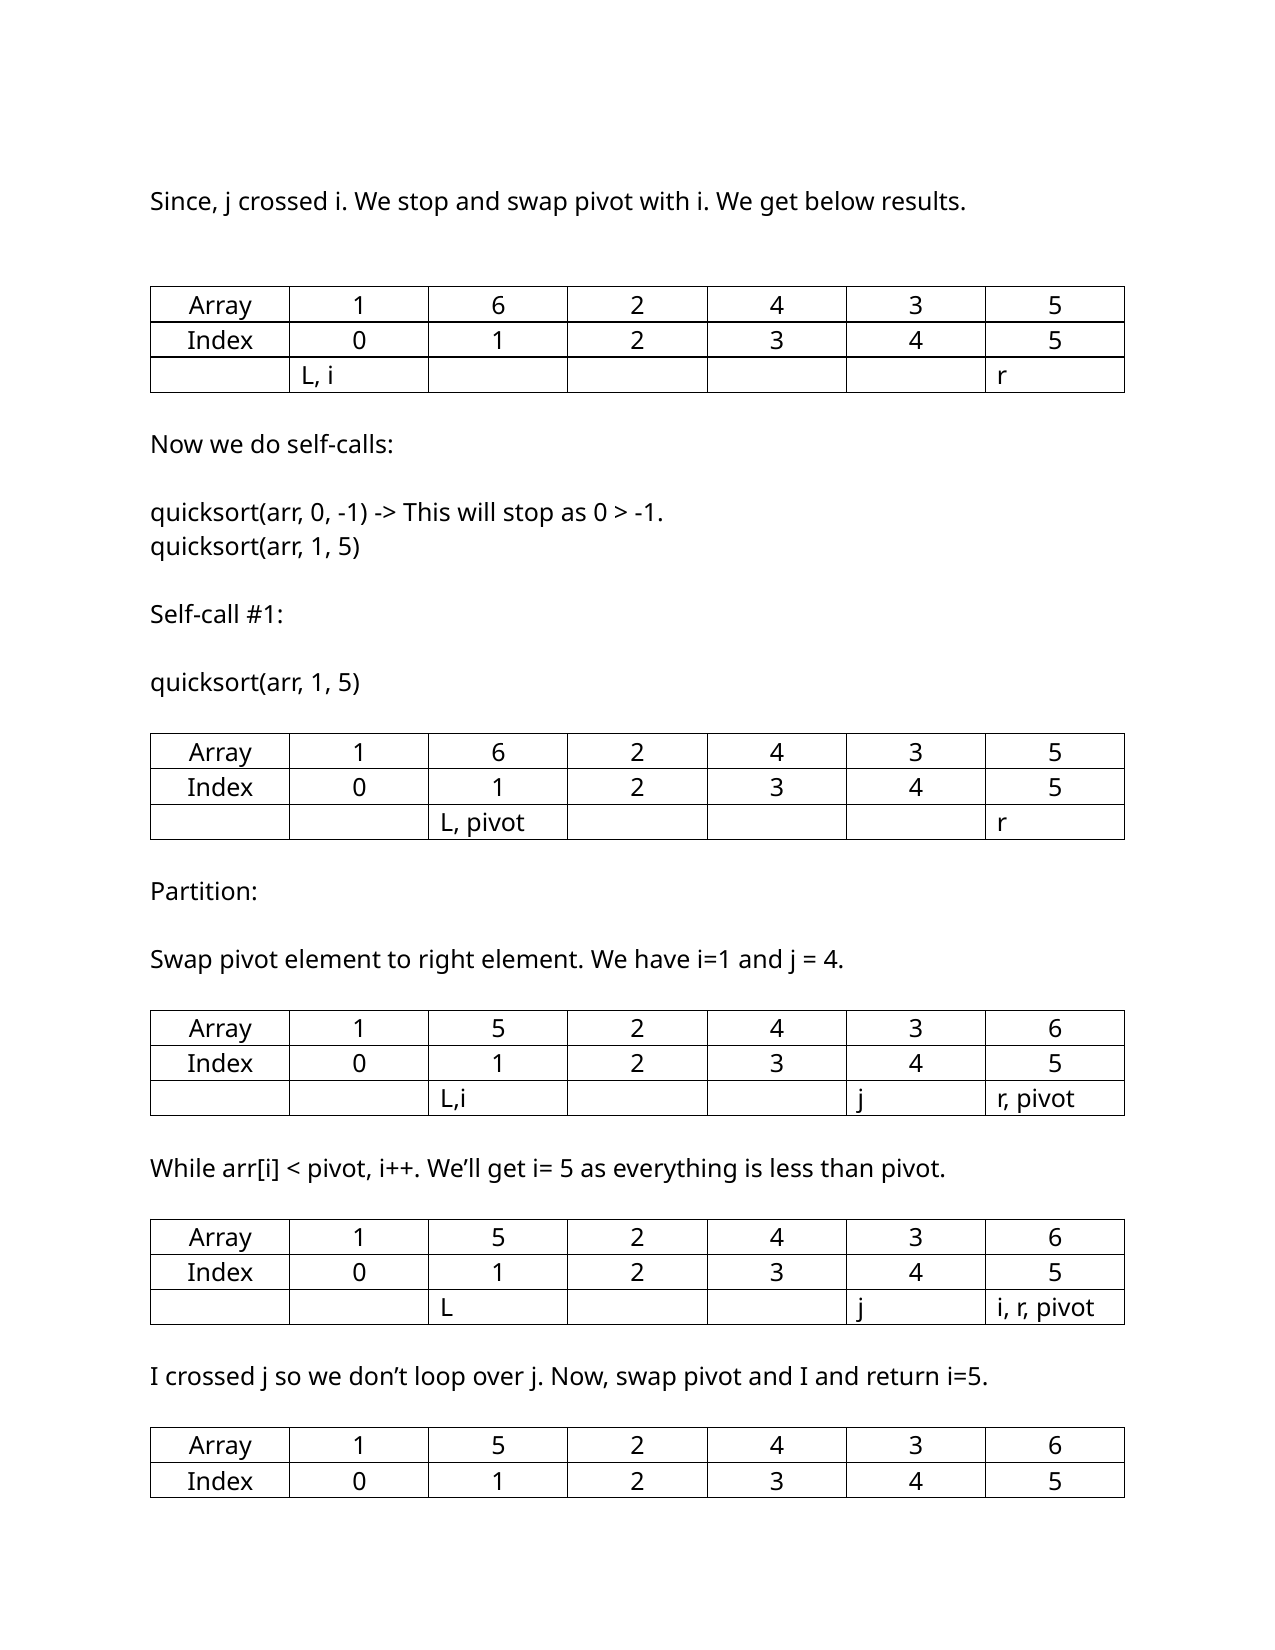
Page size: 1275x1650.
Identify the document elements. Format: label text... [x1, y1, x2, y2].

table_header 1 [290, 1011, 428, 1045]
table_cell 0 [290, 1046, 428, 1080]
table_cell 0 [290, 1463, 428, 1497]
table_cell 1 [429, 1046, 567, 1080]
table_header 5 [429, 1220, 567, 1253]
text quicksort(arr, 1, 5) [150, 529, 1125, 563]
table_cell Index [151, 769, 289, 803]
table_header 3 [847, 1011, 985, 1045]
table_cell 4 [847, 1463, 985, 1497]
table_cell 5 [986, 1463, 1124, 1497]
table_cell [708, 358, 846, 392]
table_cell [708, 1081, 846, 1115]
table_cell 0 [290, 323, 428, 356]
table_header 1 [290, 1428, 428, 1462]
table_header 2 [568, 734, 707, 768]
table_cell L, pivot [429, 805, 567, 838]
table_header 6 [986, 1220, 1124, 1253]
table_cell L [429, 1290, 567, 1324]
text While arr[i] < pivot, i++. We’ll get i= 5 as everything is less than pivot. [150, 1150, 1125, 1184]
table_header Array [151, 734, 289, 768]
text Since, j crossed i. We stop and swap pivot with i. We get below results. [150, 184, 1125, 218]
table_header 1 [290, 287, 428, 321]
table_cell [151, 358, 289, 392]
table_header 4 [708, 1220, 846, 1253]
table_cell 4 [847, 323, 985, 356]
table_cell 0 [290, 769, 428, 803]
table_header 2 [568, 287, 707, 321]
table_header 5 [429, 1428, 567, 1462]
table_cell 0 [290, 1255, 428, 1289]
table_cell [568, 358, 707, 392]
table_cell 1 [429, 1463, 567, 1497]
table_header 4 [708, 734, 846, 768]
table_cell 1 [429, 1255, 567, 1289]
table_header 3 [847, 287, 985, 321]
table_cell i, r, pivot [986, 1290, 1124, 1324]
table_header 6 [986, 1428, 1124, 1462]
table_header Array [151, 287, 289, 321]
text Self-call #1: [150, 597, 1125, 631]
table_cell [290, 1290, 428, 1324]
table_header 3 [847, 734, 985, 768]
table_cell 3 [708, 323, 846, 356]
table_cell 5 [986, 769, 1124, 803]
table_cell 5 [986, 323, 1124, 356]
table_cell [290, 1081, 428, 1115]
table_header Array [151, 1428, 289, 1462]
table_cell 5 [986, 1255, 1124, 1289]
table_header 2 [568, 1428, 707, 1462]
text quicksort(arr, 0, -1) -> This will stop as 0 > -1. [150, 495, 1125, 529]
text Swap pivot element to right element. We have i=1 and j = 4. [150, 942, 1125, 976]
table_cell [151, 1290, 289, 1324]
table_header 5 [429, 1011, 567, 1045]
table_cell Index [151, 323, 289, 356]
table_cell [429, 358, 567, 392]
table_cell 2 [568, 769, 707, 803]
table_cell Index [151, 1255, 289, 1289]
table_cell [847, 358, 985, 392]
text Partition: [150, 874, 1125, 908]
table_cell r, pivot [986, 1081, 1124, 1115]
table_cell 3 [708, 1463, 846, 1497]
table_cell 2 [568, 323, 707, 356]
table_header 6 [986, 1011, 1124, 1045]
table_cell 1 [429, 769, 567, 803]
table_header 2 [568, 1220, 707, 1253]
table_cell j [847, 1081, 985, 1115]
table_cell [151, 805, 289, 838]
table_cell 5 [986, 1046, 1124, 1080]
table_cell [568, 1290, 707, 1324]
table_header 5 [986, 734, 1124, 768]
table_header Array [151, 1220, 289, 1253]
text quicksort(arr, 1, 5) [150, 665, 1125, 699]
table_header 6 [429, 734, 567, 768]
table_cell L,i [429, 1081, 567, 1115]
table_header 3 [847, 1428, 985, 1462]
table_cell 1 [429, 323, 567, 356]
table_header 6 [429, 287, 567, 321]
table_cell Index [151, 1046, 289, 1080]
table_header 4 [708, 1428, 846, 1462]
table_cell 3 [708, 769, 846, 803]
table_header 1 [290, 734, 428, 768]
table_cell 4 [847, 1255, 985, 1289]
table_cell 2 [568, 1046, 707, 1080]
table_header 3 [847, 1220, 985, 1253]
table_cell [568, 805, 707, 838]
table_cell [708, 1290, 846, 1324]
table_cell 2 [568, 1255, 707, 1289]
table_header 4 [708, 1011, 846, 1045]
table_header 2 [568, 1011, 707, 1045]
table_cell 4 [847, 769, 985, 803]
table_cell [708, 805, 846, 838]
table_cell 3 [708, 1046, 846, 1080]
table_cell j [847, 1290, 985, 1324]
table_cell r [986, 805, 1124, 838]
table_cell L, i [290, 358, 428, 392]
table_cell 4 [847, 1046, 985, 1080]
table_cell [568, 1081, 707, 1115]
table_header 5 [986, 287, 1124, 321]
table_cell [847, 805, 985, 838]
table_cell 3 [708, 1255, 846, 1289]
table_header Array [151, 1011, 289, 1045]
table_cell [151, 1081, 289, 1115]
text Now we do self-calls: [150, 427, 1125, 461]
table_header 1 [290, 1220, 428, 1253]
table_cell Index [151, 1463, 289, 1497]
table_cell [290, 805, 428, 838]
table_header 4 [708, 287, 846, 321]
table_cell r [986, 358, 1124, 392]
text I crossed j so we don’t loop over j. Now, swap pivot and I and return i=5. [150, 1359, 1125, 1393]
table_cell 2 [568, 1463, 707, 1497]
